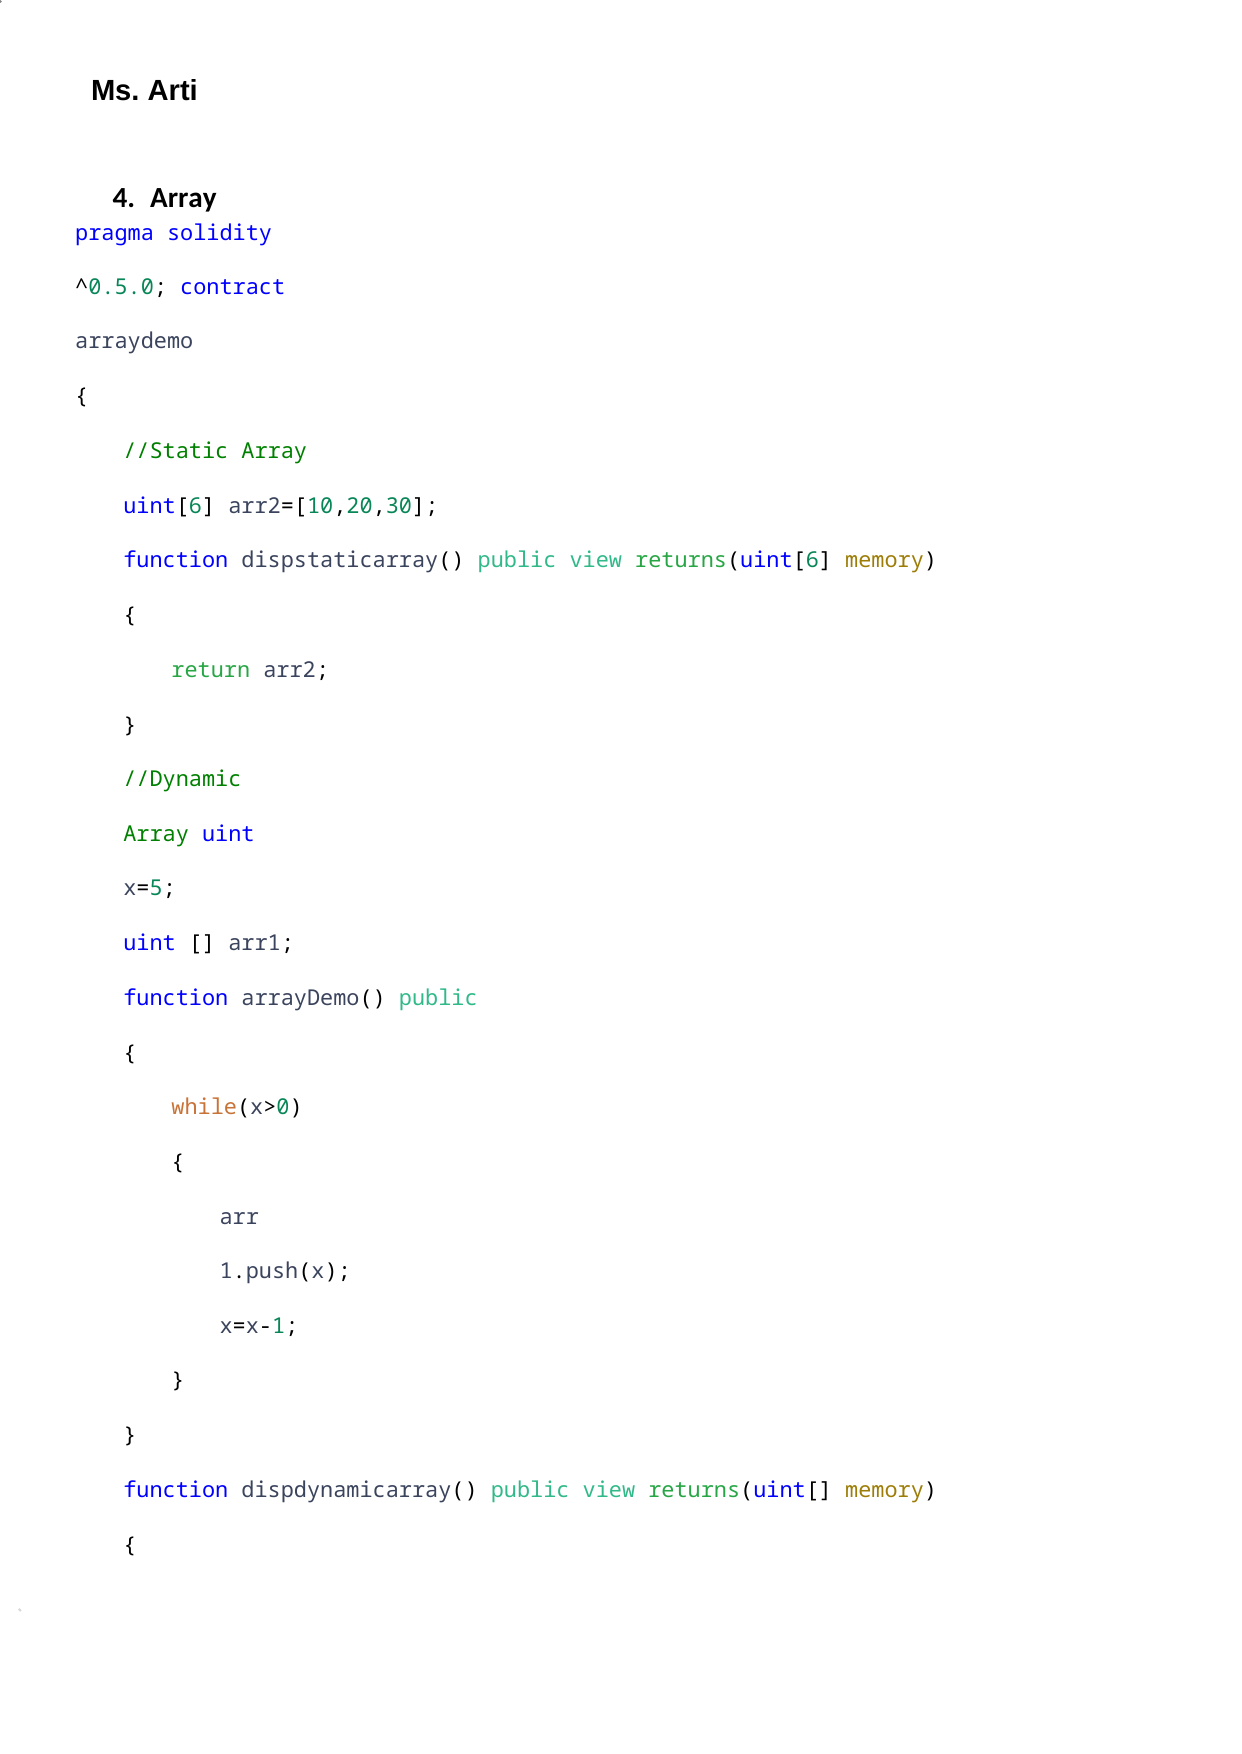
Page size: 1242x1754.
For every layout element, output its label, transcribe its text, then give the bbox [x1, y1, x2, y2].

text function arrayDemo() public [123, 982, 1185, 1012]
text function dispstaticarray() public view returns(uint[6] memory) [123, 544, 1185, 574]
text } [171, 1364, 1185, 1394]
text arr1.push(x); x=x-1; [219, 1201, 376, 1339]
text uint [] arr1; [123, 927, 1185, 956]
text } [123, 1419, 1185, 1449]
text while(x>0) [171, 1091, 1185, 1121]
text { [123, 599, 1185, 629]
text return arr2; [171, 654, 1185, 684]
text function dispdynamicarray() public view returns(uint[] memory) [123, 1474, 1185, 1504]
text { [171, 1146, 1185, 1176]
text //Static Array [123, 435, 1185, 465]
text } [123, 708, 1185, 738]
text { [123, 1037, 1185, 1066]
text //Dynamic Array uint x=5; [123, 763, 306, 902]
text { [123, 1529, 1185, 1558]
subtitle Array [112, 179, 1185, 214]
text uint[6] arr2=[10,20,30]; [123, 490, 1185, 519]
text pragma solidity ^0.5.0; contract arraydemo [75, 216, 354, 355]
text { [75, 380, 1185, 410]
